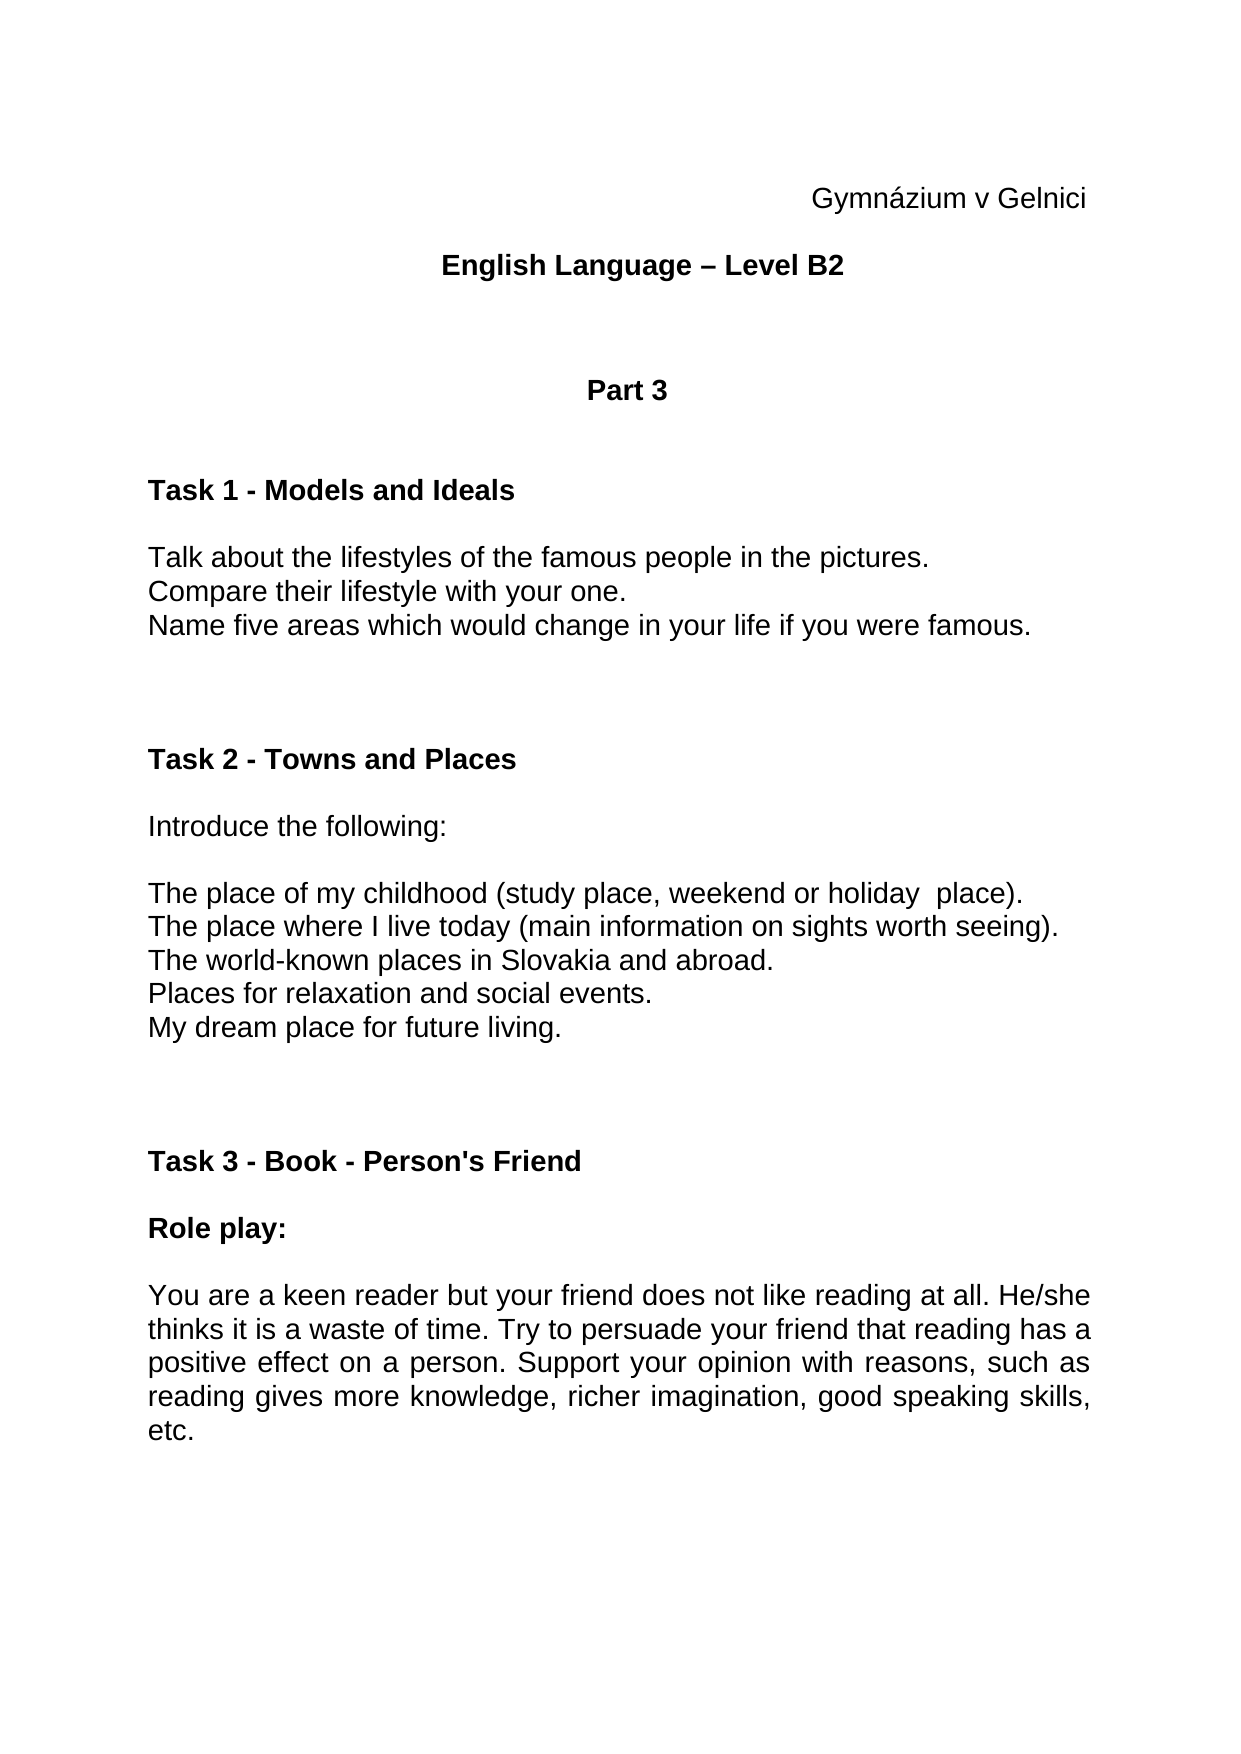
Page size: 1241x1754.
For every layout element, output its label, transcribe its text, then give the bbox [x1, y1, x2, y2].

text Task 3 - Book - Person's Friend [148, 1144, 1093, 1178]
text The place of my childhood (study place, weekend or holiday place). [148, 876, 1093, 909]
text Part 3 [223, 373, 1093, 406]
text You are a keen reader but your friend does not like reading at all. He/she thinks it is a waste of time. Try to persuade your friend that reading has a positive effect on a person. Support your opinion with reasons, such as reading gives more knowledge, richer imagination, good speaking skills, etc. [148, 1278, 1093, 1446]
text Name five areas which would change in your life if you were famous. [148, 608, 1093, 641]
text Role play: [148, 1211, 1093, 1245]
text Introduce the following: [148, 809, 1093, 842]
text Task 2 - Towns and Places [148, 742, 1093, 775]
text Compare their lifestyle with your one. [148, 574, 1093, 608]
text Task 1 - Models and Ideals [148, 473, 1093, 507]
text The world-known places in Slovakia and abroad. [148, 943, 1093, 977]
text Gymnázium v Gelnici [148, 181, 1093, 215]
text Talk about the lifestyles of the famous people in the pictures. [148, 541, 1093, 574]
text Places for relaxation and social events. [148, 977, 1093, 1010]
text English Language – Level B2 [223, 248, 1093, 282]
text My dream place for future living. [148, 1010, 1093, 1044]
text The place where I live today (main information on sights worth seeing). [148, 909, 1093, 943]
